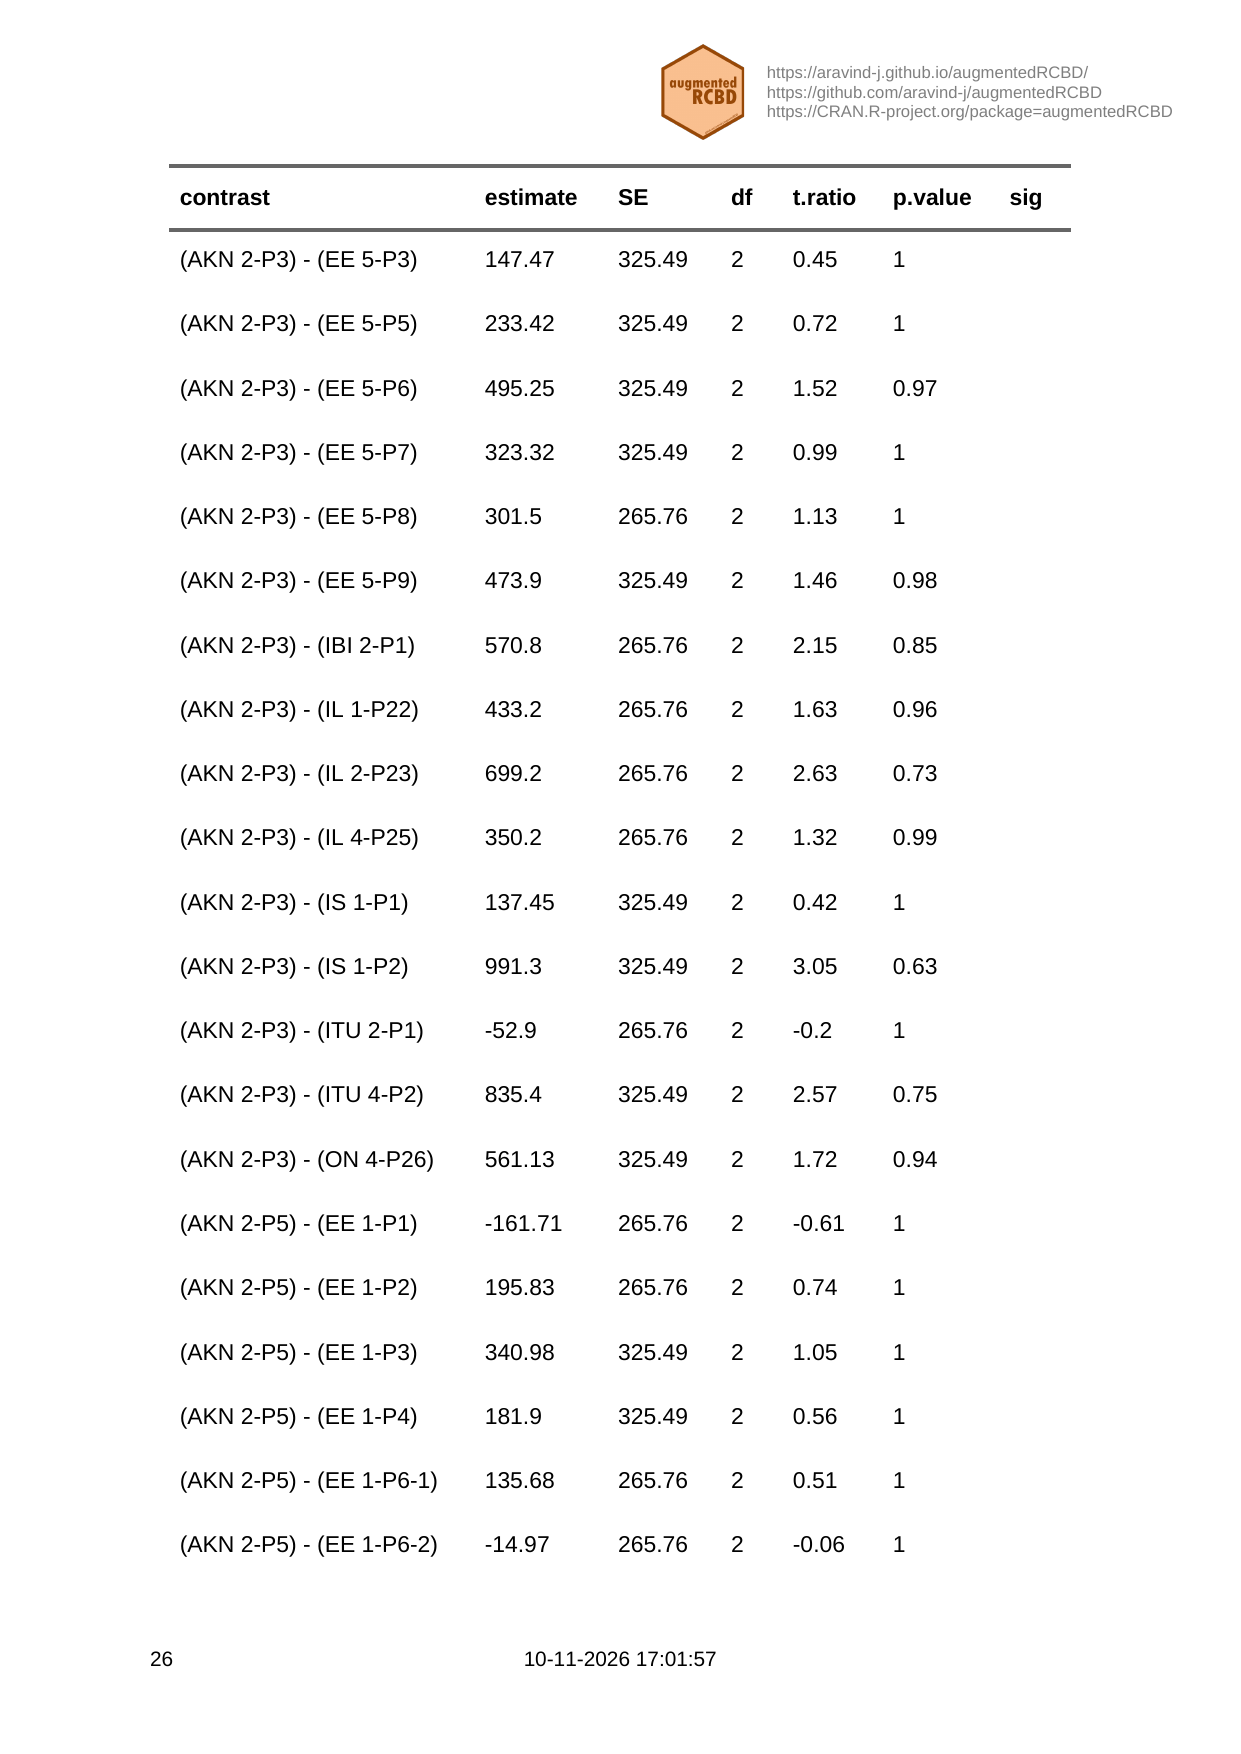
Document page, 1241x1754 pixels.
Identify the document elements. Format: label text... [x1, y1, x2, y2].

table_header estimate [474, 168, 607, 228]
table_header t.ratio [782, 168, 882, 228]
table_header contrast [169, 168, 474, 228]
table_header sig [999, 168, 1071, 228]
picture [661, 44, 745, 140]
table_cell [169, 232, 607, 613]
table_header p.value [882, 168, 999, 228]
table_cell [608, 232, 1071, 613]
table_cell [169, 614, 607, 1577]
table_header df [720, 168, 782, 228]
table_header SE [608, 168, 720, 228]
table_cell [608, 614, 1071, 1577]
